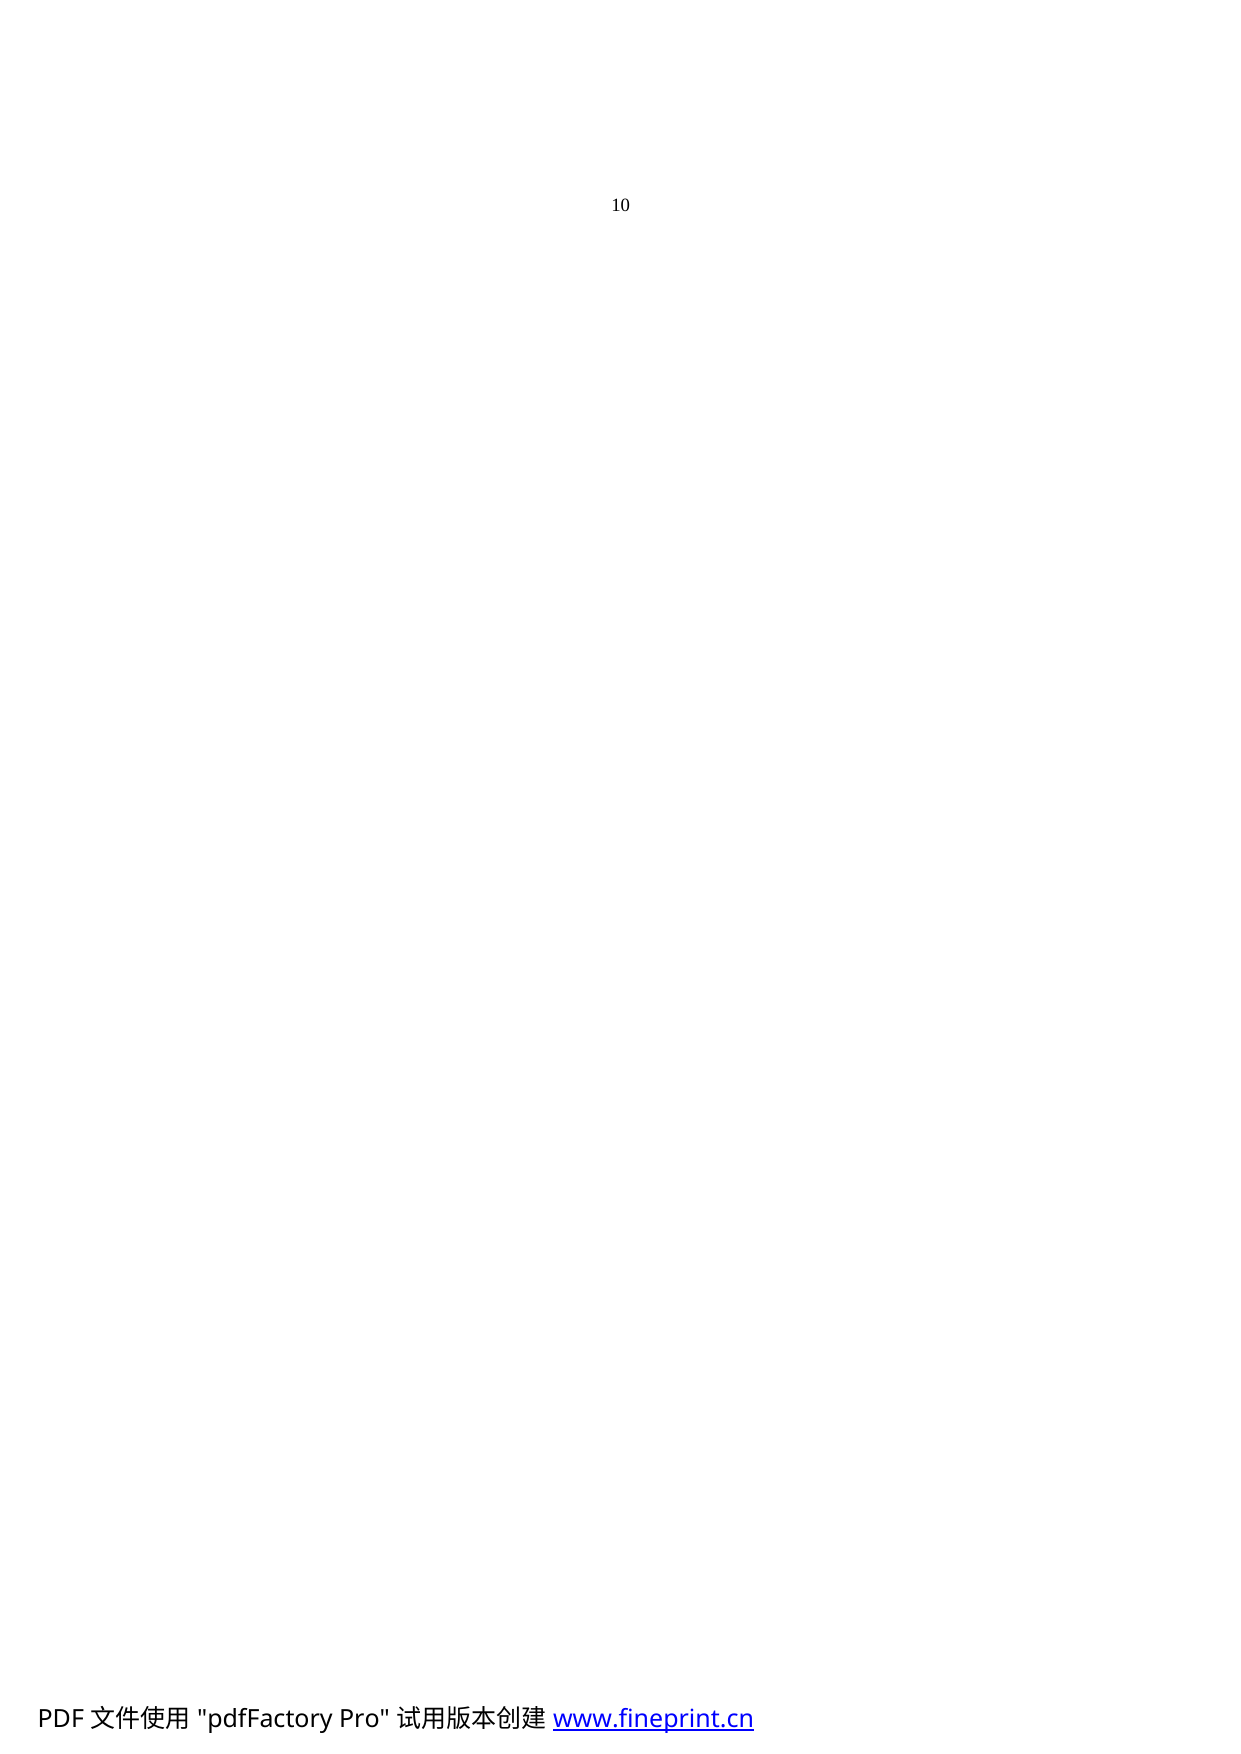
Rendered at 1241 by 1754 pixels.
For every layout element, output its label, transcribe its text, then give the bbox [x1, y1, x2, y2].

text 10 [471, 194, 770, 215]
